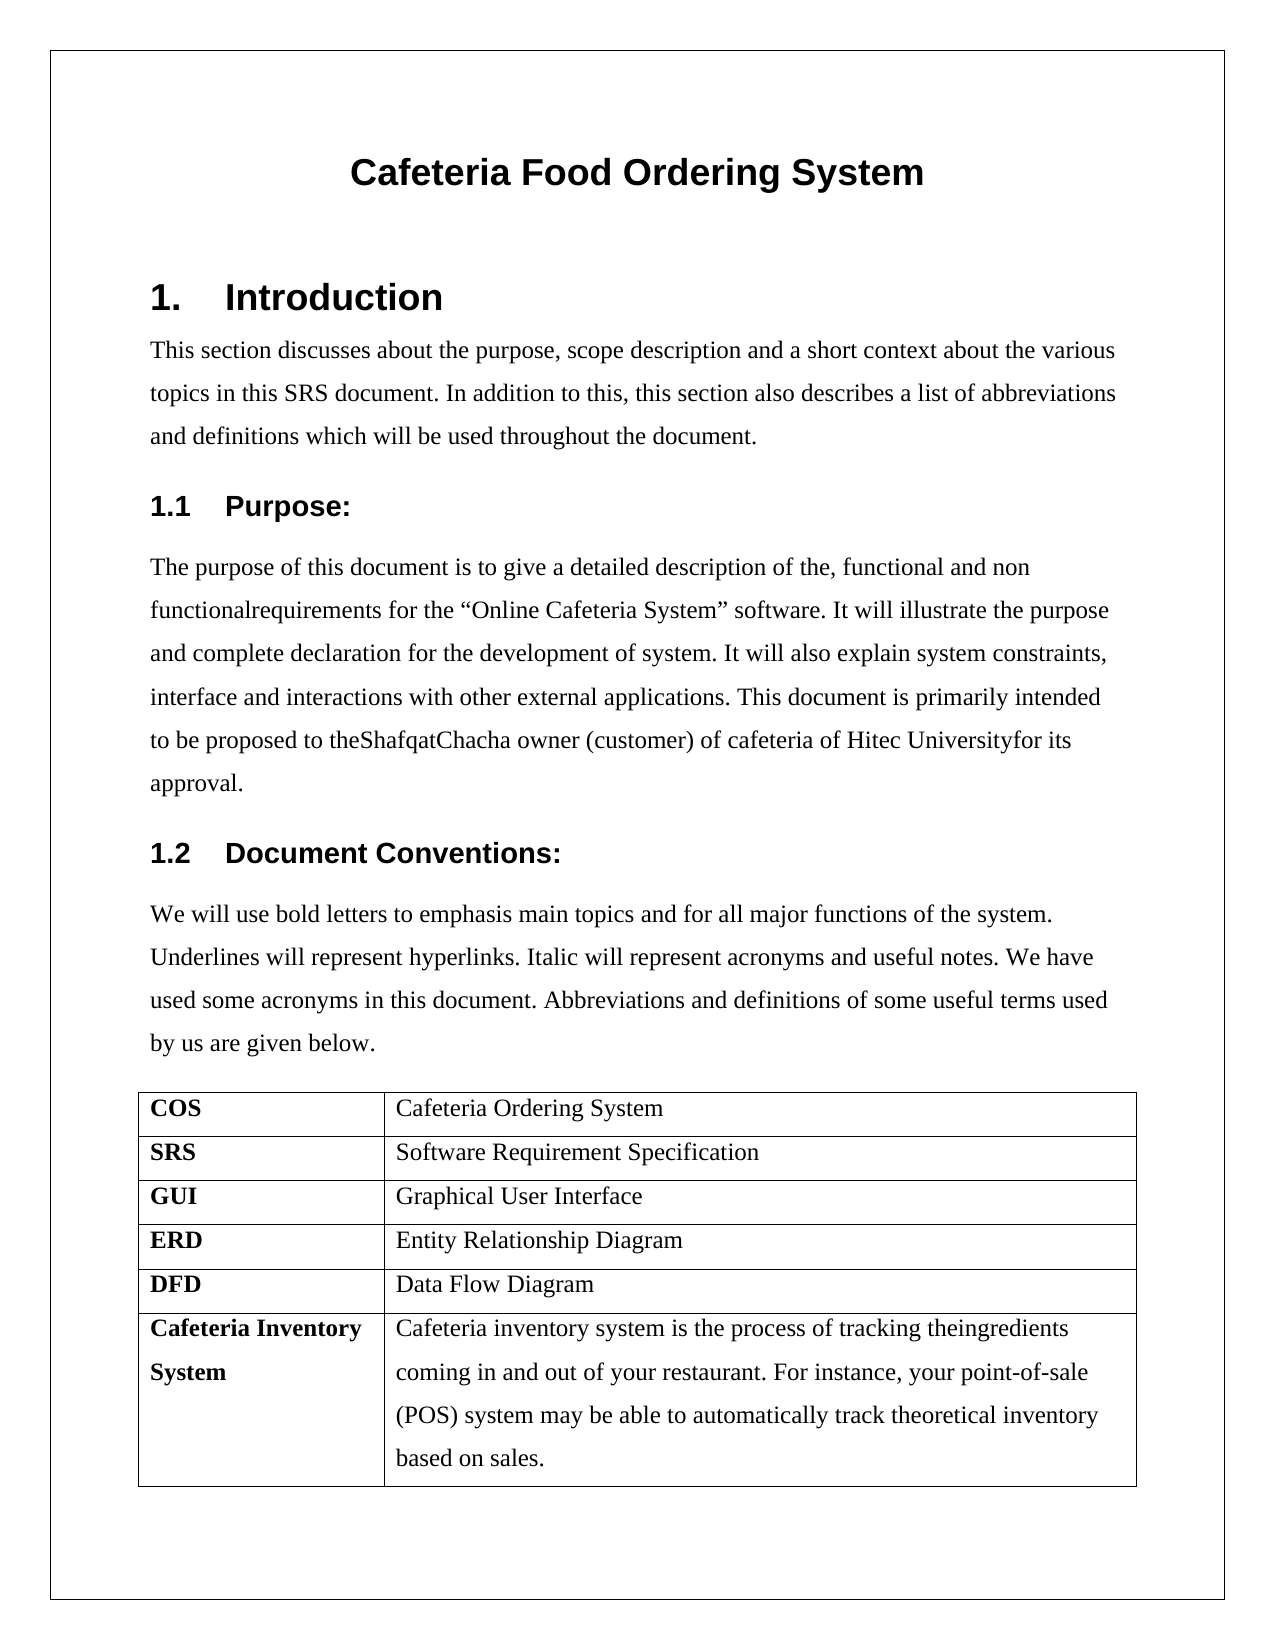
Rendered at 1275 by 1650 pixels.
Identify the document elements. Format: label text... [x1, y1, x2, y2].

table_cell Cafeteria Inventory System [139, 1314, 384, 1486]
subtitle Cafeteria Food Ordering System [150, 150, 1125, 193]
subtitle Purpose: [150, 489, 1125, 523]
table_header COS [139, 1093, 384, 1136]
subtitle Introduction [150, 275, 1125, 318]
text This section discusses about the purpose, scope description and a short context about the various topics in this SRS document. In addition to this, this section also describes a list of abbreviations and definitions which will be used throughout the document. [150, 335, 1125, 450]
table_cell DFD [139, 1270, 384, 1312]
table_cell Entity Relationship Diagram [385, 1225, 1136, 1268]
table_cell Graphical User Interface [385, 1181, 1136, 1224]
subtitle Document Conventions: [150, 836, 1125, 869]
table_cell SRS [139, 1137, 384, 1180]
table_cell Software Requirement Specification [385, 1137, 1136, 1180]
table_cell GUI [139, 1181, 384, 1224]
table_cell Cafeteria inventory system is the process of tracking theingredients coming in and out of your restaurant. For instance, your point-of-sale (POS) system may be able to automatically track theoretical inventory based on sales. [385, 1314, 1136, 1486]
table_cell Data Flow Diagram [385, 1270, 1136, 1312]
text The purpose of this document is to give a detailed description of the, functional and non functionalrequirements for the “Online Cafeteria System” software. It will illustrate the purpose and complete declaration for the development of system. It will also explain system constraints, interface and interactions with other external applications. This document is primarily intended to be proposed to theShafqatChacha owner (customer) of cafeteria of Hitec Universityfor its approval. [150, 552, 1125, 797]
text We will use bold letters to emphasis main topics and for all major functions of the system. Underlines will represent hyperlinks. Italic will represent acronyms and useful notes. We have used some acronyms in this document. Abbreviations and definitions of some useful terms used by us are given below. [150, 899, 1125, 1057]
table_cell ERD [139, 1225, 384, 1268]
table_header Cafeteria Ordering System [385, 1093, 1136, 1136]
